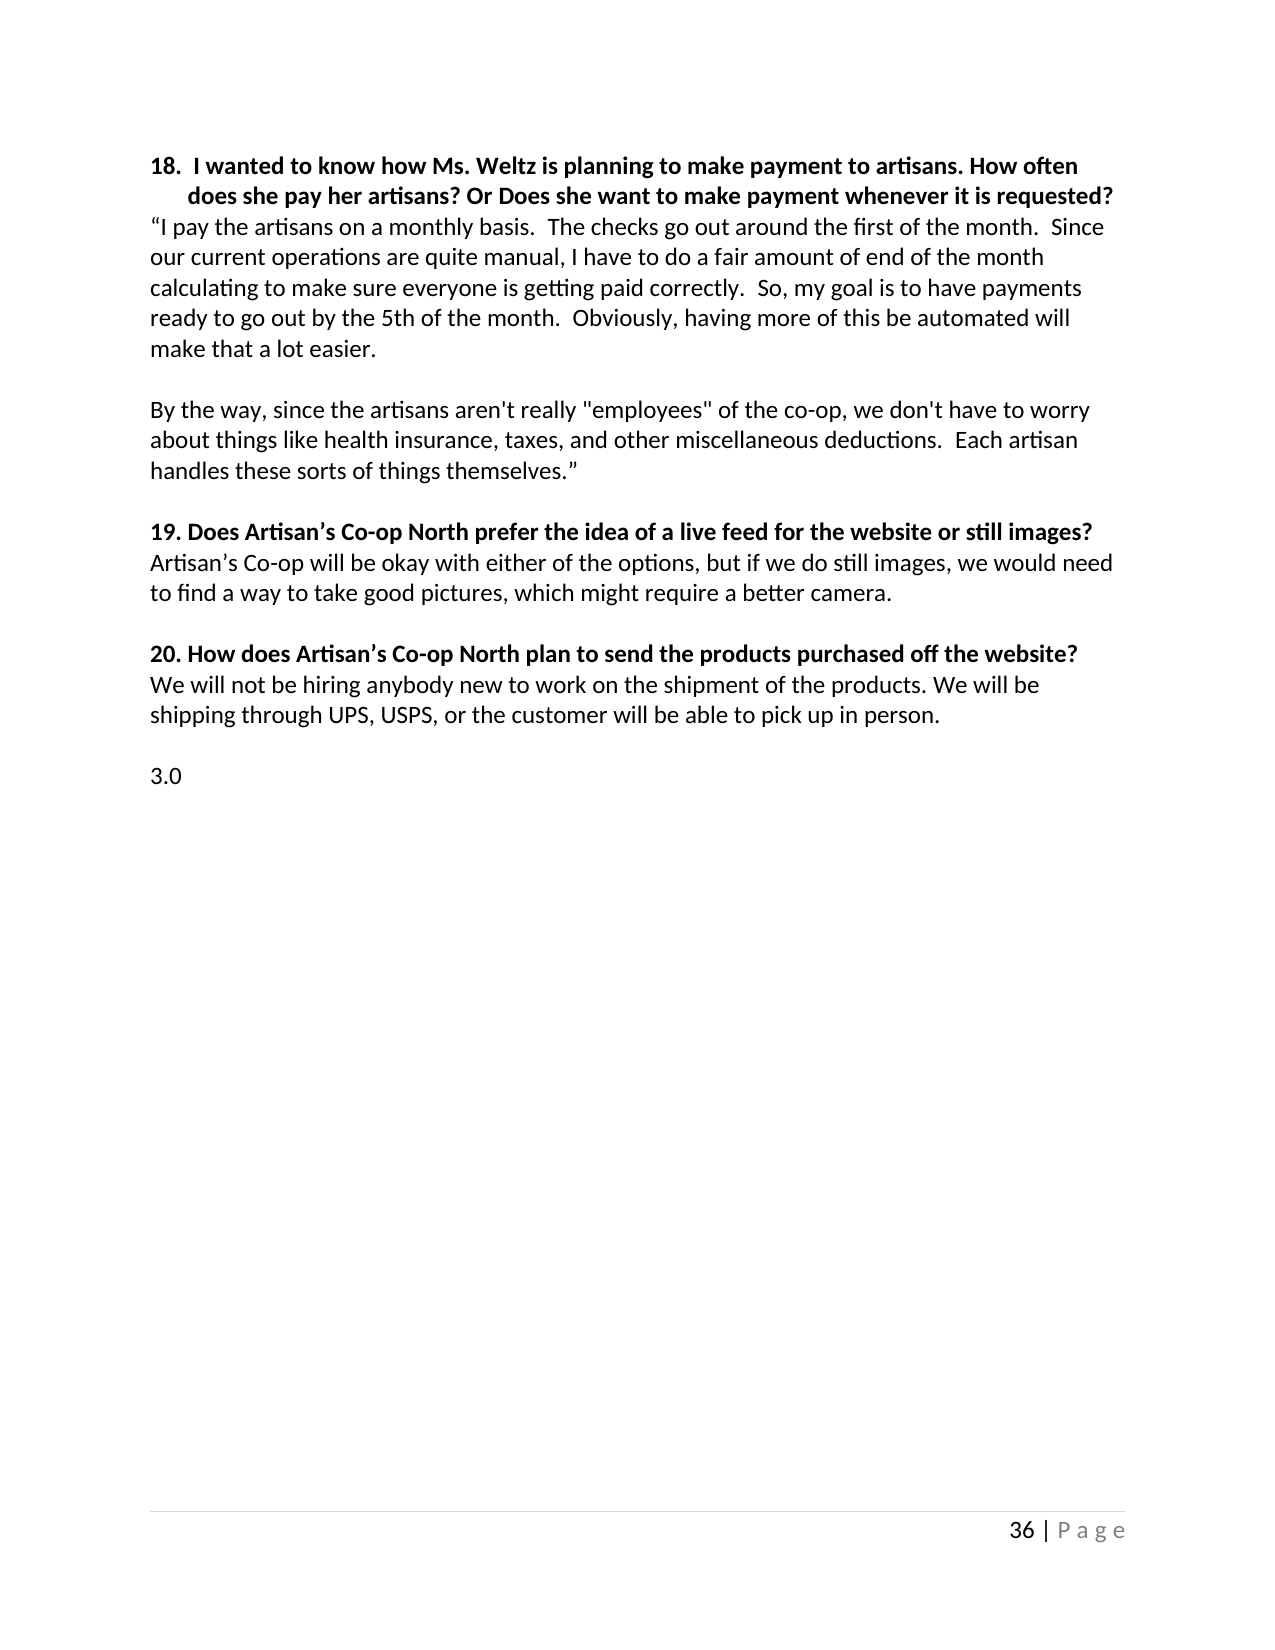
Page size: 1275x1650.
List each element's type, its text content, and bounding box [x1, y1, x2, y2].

text We will not be hiring anybody new to work on the shipment of the products. We will be shipping through UPS, USPS, or the customer will be able to pick up in person. [150, 669, 1125, 730]
list I wanted to know how Ms. Weltz is planning to make payment to artisans. How often does she pay her artisans? Or Does she want to make payment whenever it is requested? [150, 150, 1125, 211]
text “I pay the artisans on a monthly basis. The checks go out around the first of the month. Since our current operations are quite manual, I have to do a fair amount of end of the month calculating to make sure everyone is getting paid correctly. So, my goal is to have payments ready to go out by the 5th of the month. Obviously, having more of this be automated will make that a lot easier. [150, 211, 1125, 364]
list How does Artisan’s Co-op North plan to send the products purchased off the website? [150, 638, 1125, 669]
text By the way, since the artisans aren't really "employees" of the co-op, we don't have to worry about things like health insurance, taxes, and other miscellaneous deductions. Each artisan handles these sorts of things themselves.” [150, 394, 1125, 486]
list Does Artisan’s Co-op North prefer the idea of a live feed for the website or still images? [150, 516, 1125, 547]
text Artisan’s Co-op will be okay with either of the options, but if we do still images, we would need to find a way to take good pictures, which might require a better camera. [150, 547, 1125, 608]
